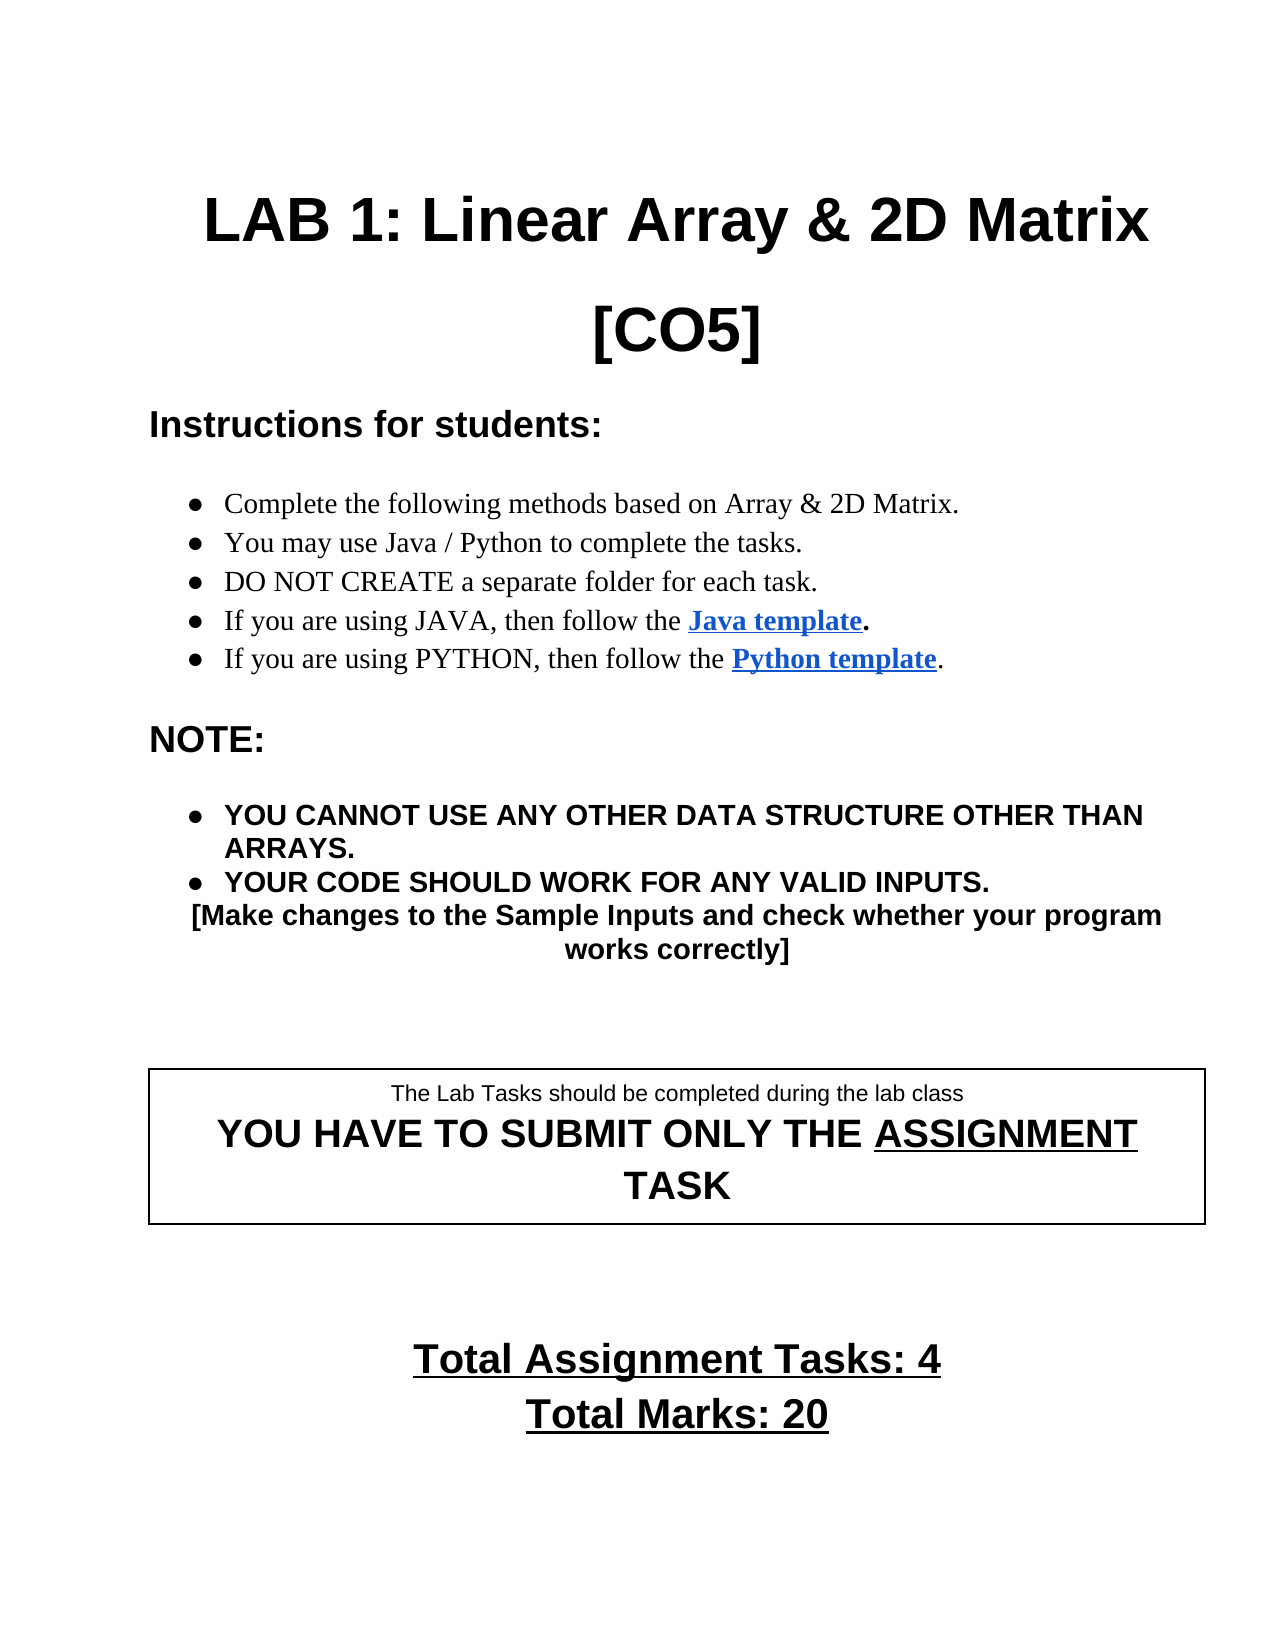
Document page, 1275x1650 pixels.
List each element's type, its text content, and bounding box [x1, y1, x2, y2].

text Total Marks: 20 [149, 1390, 1205, 1438]
subtitle [Make changes to the Sample Inputs and check whether your program works correctly] [149, 898, 1205, 966]
list If you are using JAVA, then follow the Java template. [186, 602, 1065, 636]
subtitle YOU CANNOT USE ANY OTHER DATA STRUCTURE OTHER THAN ARRAYS. [186, 798, 1205, 865]
subtitle LAB 1: Linear Array & 2D Matrix [149, 183, 1205, 255]
list You may use Java / Python to complete the tasks. [186, 525, 1205, 559]
subtitle YOUR CODE SHOULD WORK FOR ANY VALID INPUTS. [186, 865, 1205, 898]
list DO NOT CREATE a separate folder for each task. [186, 564, 1055, 597]
subtitle Instructions for students: [149, 402, 1205, 445]
list If you are using PYTHON, then follow the Python template. [186, 641, 1043, 675]
subtitle [CO5] [149, 293, 1205, 364]
list Complete the following methods based on Array & 2D Matrix. [186, 487, 1205, 520]
text Total Assignment Tasks: 4 [149, 1335, 1205, 1383]
subtitle NOTE: [149, 717, 1205, 760]
